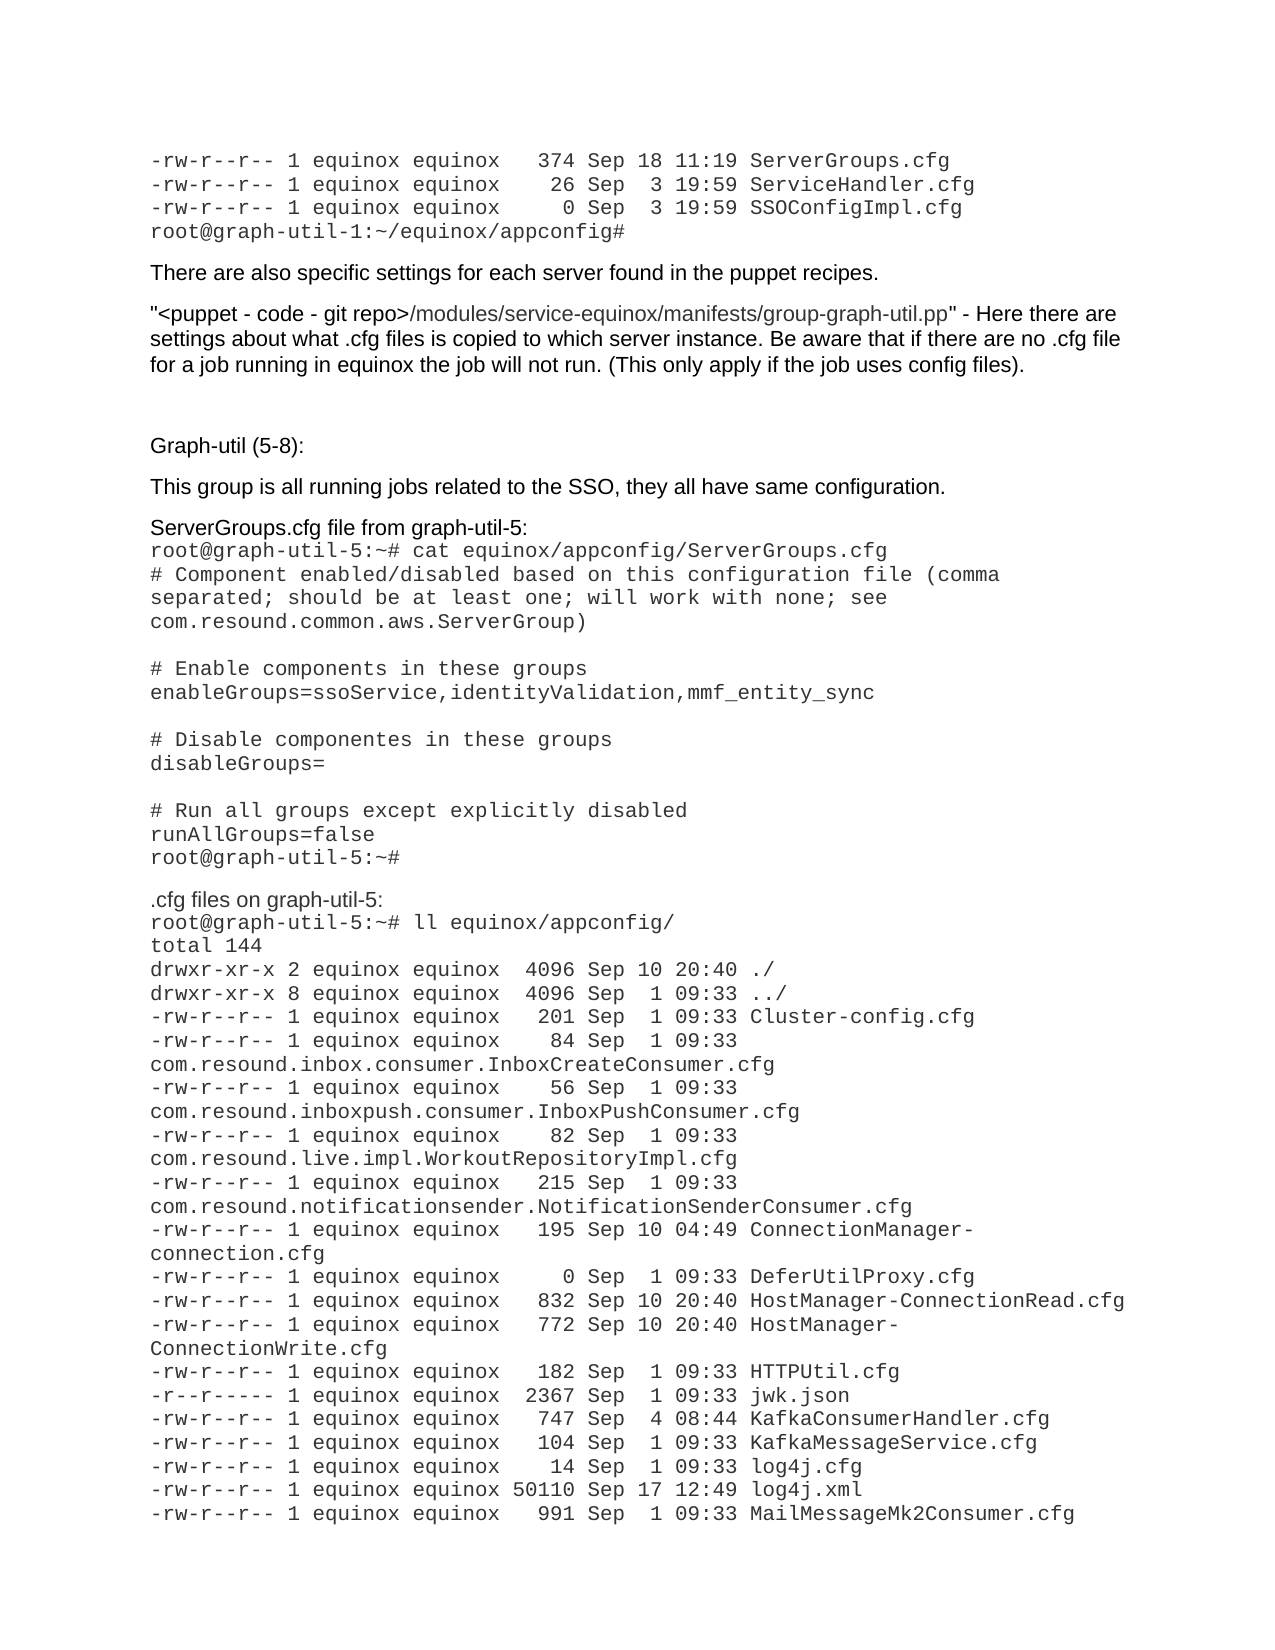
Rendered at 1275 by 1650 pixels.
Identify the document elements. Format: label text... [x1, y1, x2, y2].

text root@graph-util-1:~/equinox/appconfig# [150, 221, 1125, 244]
text -rw-r--r-- 1 equinox equinox 201 Sep 1 09:33 Cluster-config.cfg [150, 1006, 1125, 1030]
text -rw-r--r-- 1 equinox equinox 772 Sep 10 20:40 HostManager-ConnectionWrite.cfg [150, 1314, 1125, 1361]
text -r--r----- 1 equinox equinox 2367 Sep 1 09:33 jwk.json [150, 1385, 1125, 1408]
text disableGroups= [150, 753, 1125, 776]
text -rw-r--r-- 1 equinox equinox 50110 Sep 17 12:49 log4j.xml [150, 1479, 1125, 1503]
text -rw-r--r-- 1 equinox equinox 104 Sep 1 09:33 KafkaMessageService.cfg [150, 1432, 1125, 1456]
text # Component enabled/disabled based on this configuration file (comma separated; should be at least one; will work with none; see com.resound.common.aws.ServerGroup) [150, 564, 1125, 634]
text -rw-r--r-- 1 equinox equinox 56 Sep 1 09:33 com.resound.inboxpush.consumer.InboxPushConsumer.cfg [150, 1077, 1125, 1125]
text .cfg files on graph-util-5: [150, 887, 1125, 912]
text -rw-r--r-- 1 equinox equinox 14 Sep 1 09:33 log4j.cfg [150, 1456, 1125, 1479]
text -rw-r--r-- 1 equinox equinox 82 Sep 1 09:33 com.resound.live.impl.WorkoutRepositoryImpl.cfg [150, 1125, 1125, 1172]
text -rw-r--r-- 1 equinox equinox 374 Sep 18 11:19 ServerGroups.cfg [150, 150, 1125, 174]
text root@graph-util-5:~# cat equinox/appconfig/ServerGroups.cfg [150, 540, 1125, 564]
text This group is all running jobs related to the SSO, they all have same configuration. [150, 474, 1125, 499]
text # Disable componentes in these groups [150, 729, 1125, 753]
text -rw-r--r-- 1 equinox equinox 0 Sep 1 09:33 DeferUtilProxy.cfg [150, 1267, 1125, 1290]
text -rw-r--r-- 1 equinox equinox 26 Sep 3 19:59 ServiceHandler.cfg [150, 174, 1125, 197]
text -rw-r--r-- 1 equinox equinox 215 Sep 1 09:33 com.resound.notificationsender.NotificationSenderConsumer.cfg [150, 1172, 1125, 1219]
text Graph-util (5-8): [150, 433, 1125, 458]
text -rw-r--r-- 1 equinox equinox 991 Sep 1 09:33 MailMessageMk2Consumer.cfg [150, 1503, 1125, 1527]
text drwxr-xr-x 2 equinox equinox 4096 Sep 10 20:40 ./ [150, 959, 1125, 983]
text # Run all groups except explicitly disabled [150, 800, 1125, 824]
text "<puppet - code - git repo>/modules/service-equinox/manifests/group-graph-util.pp" - Here there are settings about what .cfg files is copied to which server instance. Be aware that if there are no .cfg file for a job running in equinox the job will not run. (This only apply if the job uses config files). [150, 301, 1125, 377]
text -rw-r--r-- 1 equinox equinox 195 Sep 10 04:49 ConnectionManager-connection.cfg [150, 1219, 1125, 1267]
text runAllGroups=false [150, 824, 1125, 847]
text -rw-r--r-- 1 equinox equinox 832 Sep 10 20:40 HostManager-ConnectionRead.cfg [150, 1290, 1125, 1314]
text drwxr-xr-x 8 equinox equinox 4096 Sep 1 09:33 ../ [150, 983, 1125, 1006]
text -rw-r--r-- 1 equinox equinox 747 Sep 4 08:44 KafkaConsumerHandler.cfg [150, 1408, 1125, 1432]
text -rw-r--r-- 1 equinox equinox 84 Sep 1 09:33 com.resound.inbox.consumer.InboxCreateConsumer.cfg [150, 1030, 1125, 1077]
text There are also specific settings for each server found in the puppet recipes. [150, 260, 1125, 285]
text enableGroups=ssoService,identityValidation,mmf_entity_sync [150, 682, 1125, 706]
text root@graph-util-5:~# ll equinox/appconfig/ [150, 912, 1125, 936]
text -rw-r--r-- 1 equinox equinox 182 Sep 1 09:33 HTTPUtil.cfg [150, 1361, 1125, 1385]
text # Enable components in these groups [150, 658, 1125, 682]
text total 144 [150, 936, 1125, 959]
text root@graph-util-5:~# [150, 847, 1125, 871]
text ServerGroups.cfg file from graph-util-5: [150, 515, 1125, 540]
text -rw-r--r-- 1 equinox equinox 0 Sep 3 19:59 SSOConfigImpl.cfg [150, 197, 1125, 221]
